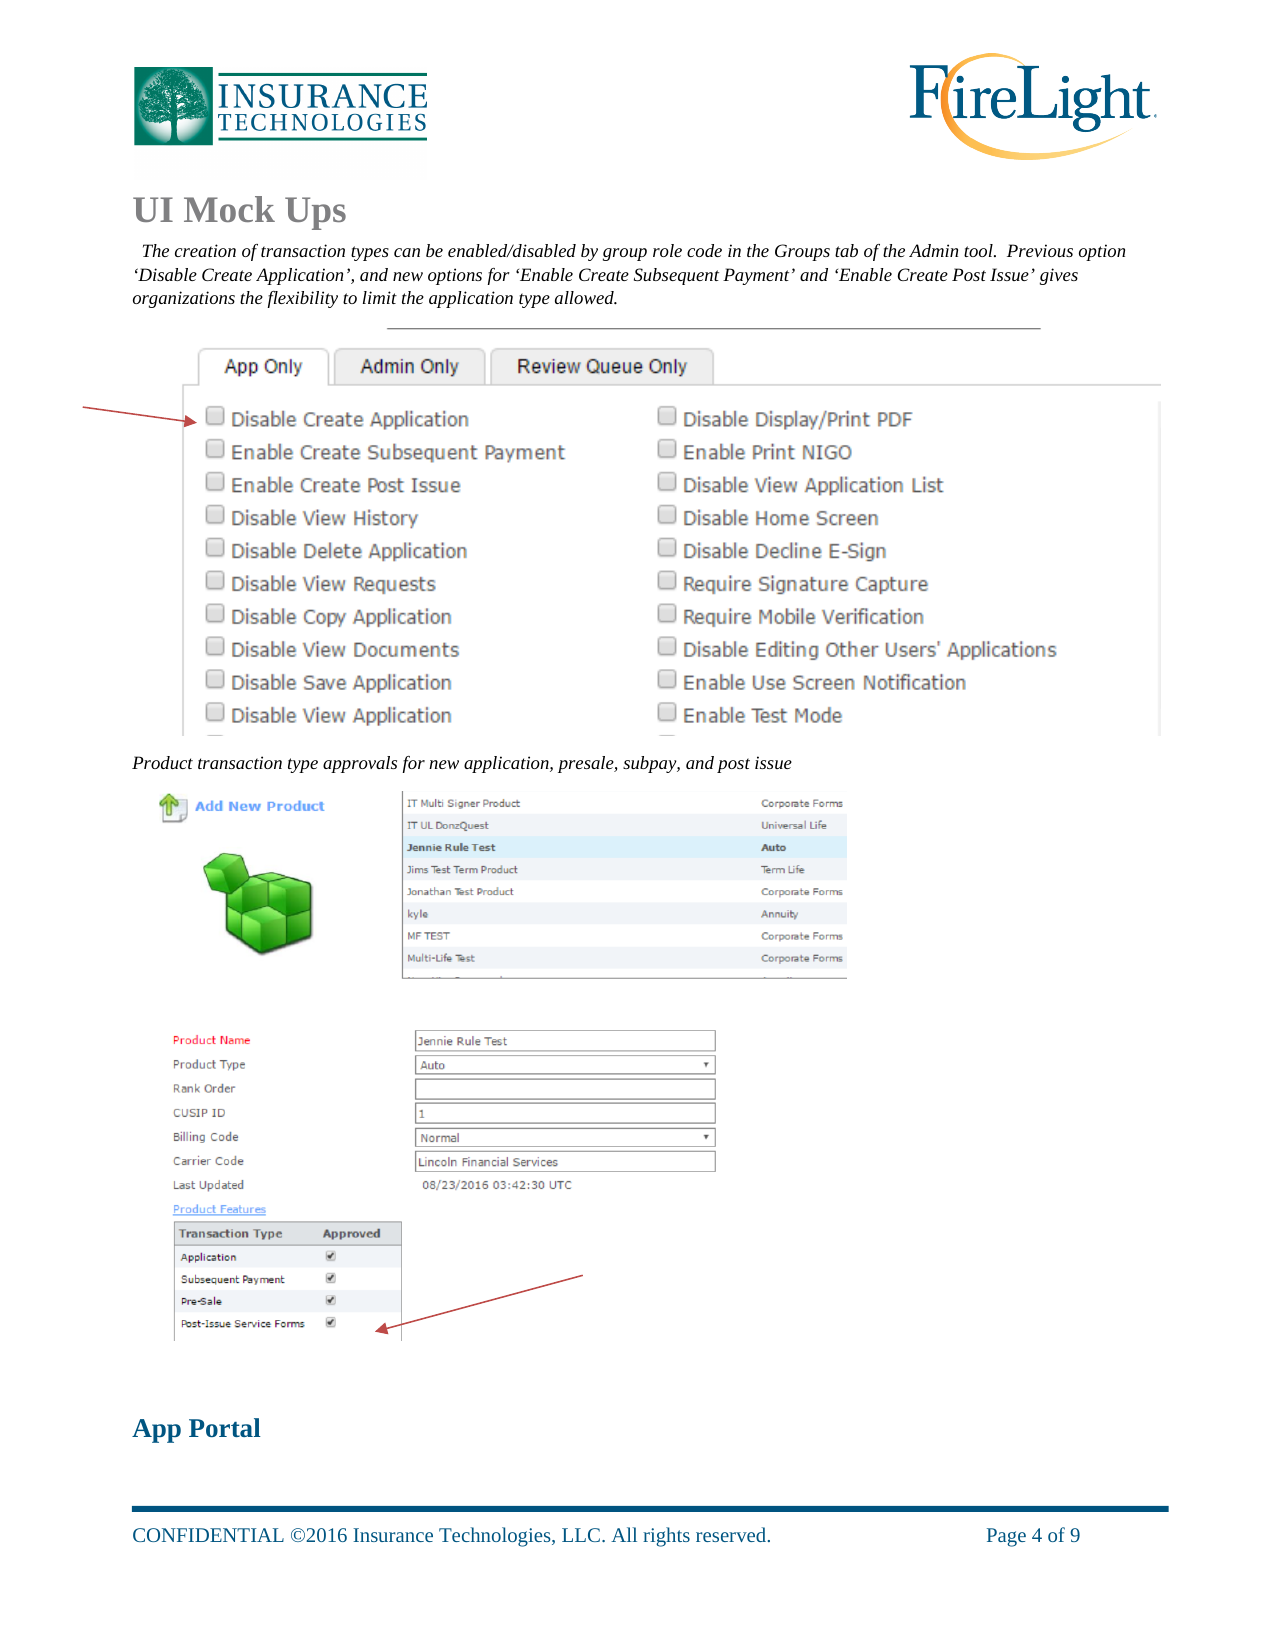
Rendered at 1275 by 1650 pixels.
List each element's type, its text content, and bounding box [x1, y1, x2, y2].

picture [155, 791, 847, 1341]
picture [162, 1531, 166, 1542]
picture [388, 1532, 395, 1540]
picture [171, 1528, 176, 1538]
picture [384, 1532, 388, 1542]
picture [480, 1532, 487, 1540]
picture [223, 1531, 227, 1542]
picture [909, 53, 1157, 160]
picture [613, 1531, 620, 1540]
picture [909, 68, 916, 115]
picture [134, 67, 427, 180]
picture [291, 1528, 305, 1542]
picture [259, 1531, 265, 1540]
picture [590, 1538, 600, 1542]
picture [695, 1532, 702, 1540]
picture [1032, 1529, 1038, 1537]
text Product transaction type approvals for new application, presale, subpay, and post issue [132, 642, 1162, 773]
subtitle UI Mock Ups [132, 187, 1162, 231]
picture [170, 328, 1161, 734]
text The creation of transaction types can be enabled/disabled by group role code in the Groups tab of the Admin tool. Previous option ‘Disable Create Application’, and new options for ‘Enable Create Subsequent Payment’ and ‘Enable Create Post Issue’ gives organizations the flexibility to limit the application type allowed. [132, 240, 1162, 308]
subtitle App Portal [132, 1412, 1162, 1443]
